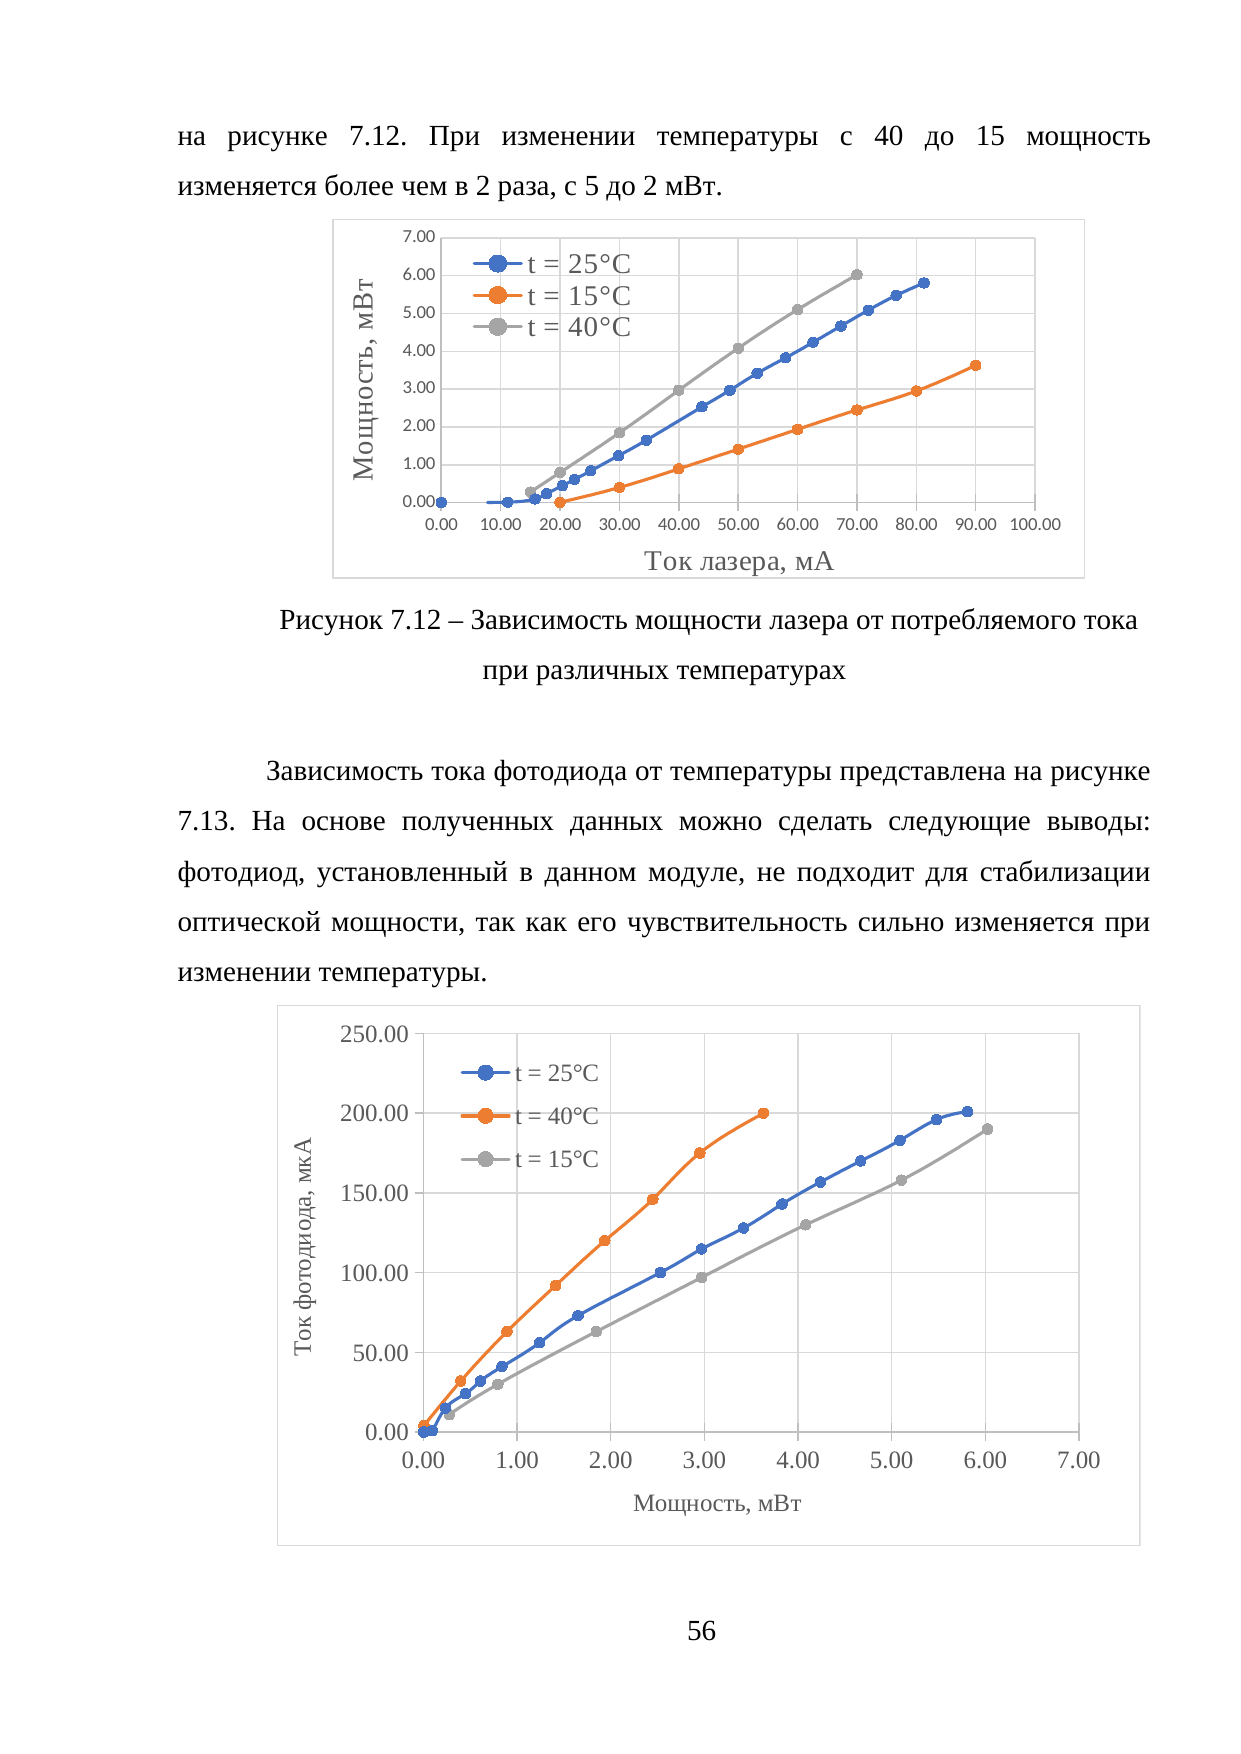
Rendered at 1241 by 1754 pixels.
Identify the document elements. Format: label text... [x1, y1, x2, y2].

text Зависимость тока фотодиода от температуры представлена на рисунке 7.13. На основе полученных данных можно сделать следующие выводы: фотодиод, установленный в данном модуле, не подходит для стабилизации оптической мощности, так как его чувствительность сильно изменяется при изменении температуры. [177, 753, 1152, 988]
text Рисунок 7.12 – Зависимость мощности лазера от потребляемого тока при различных температурах [177, 602, 1152, 686]
